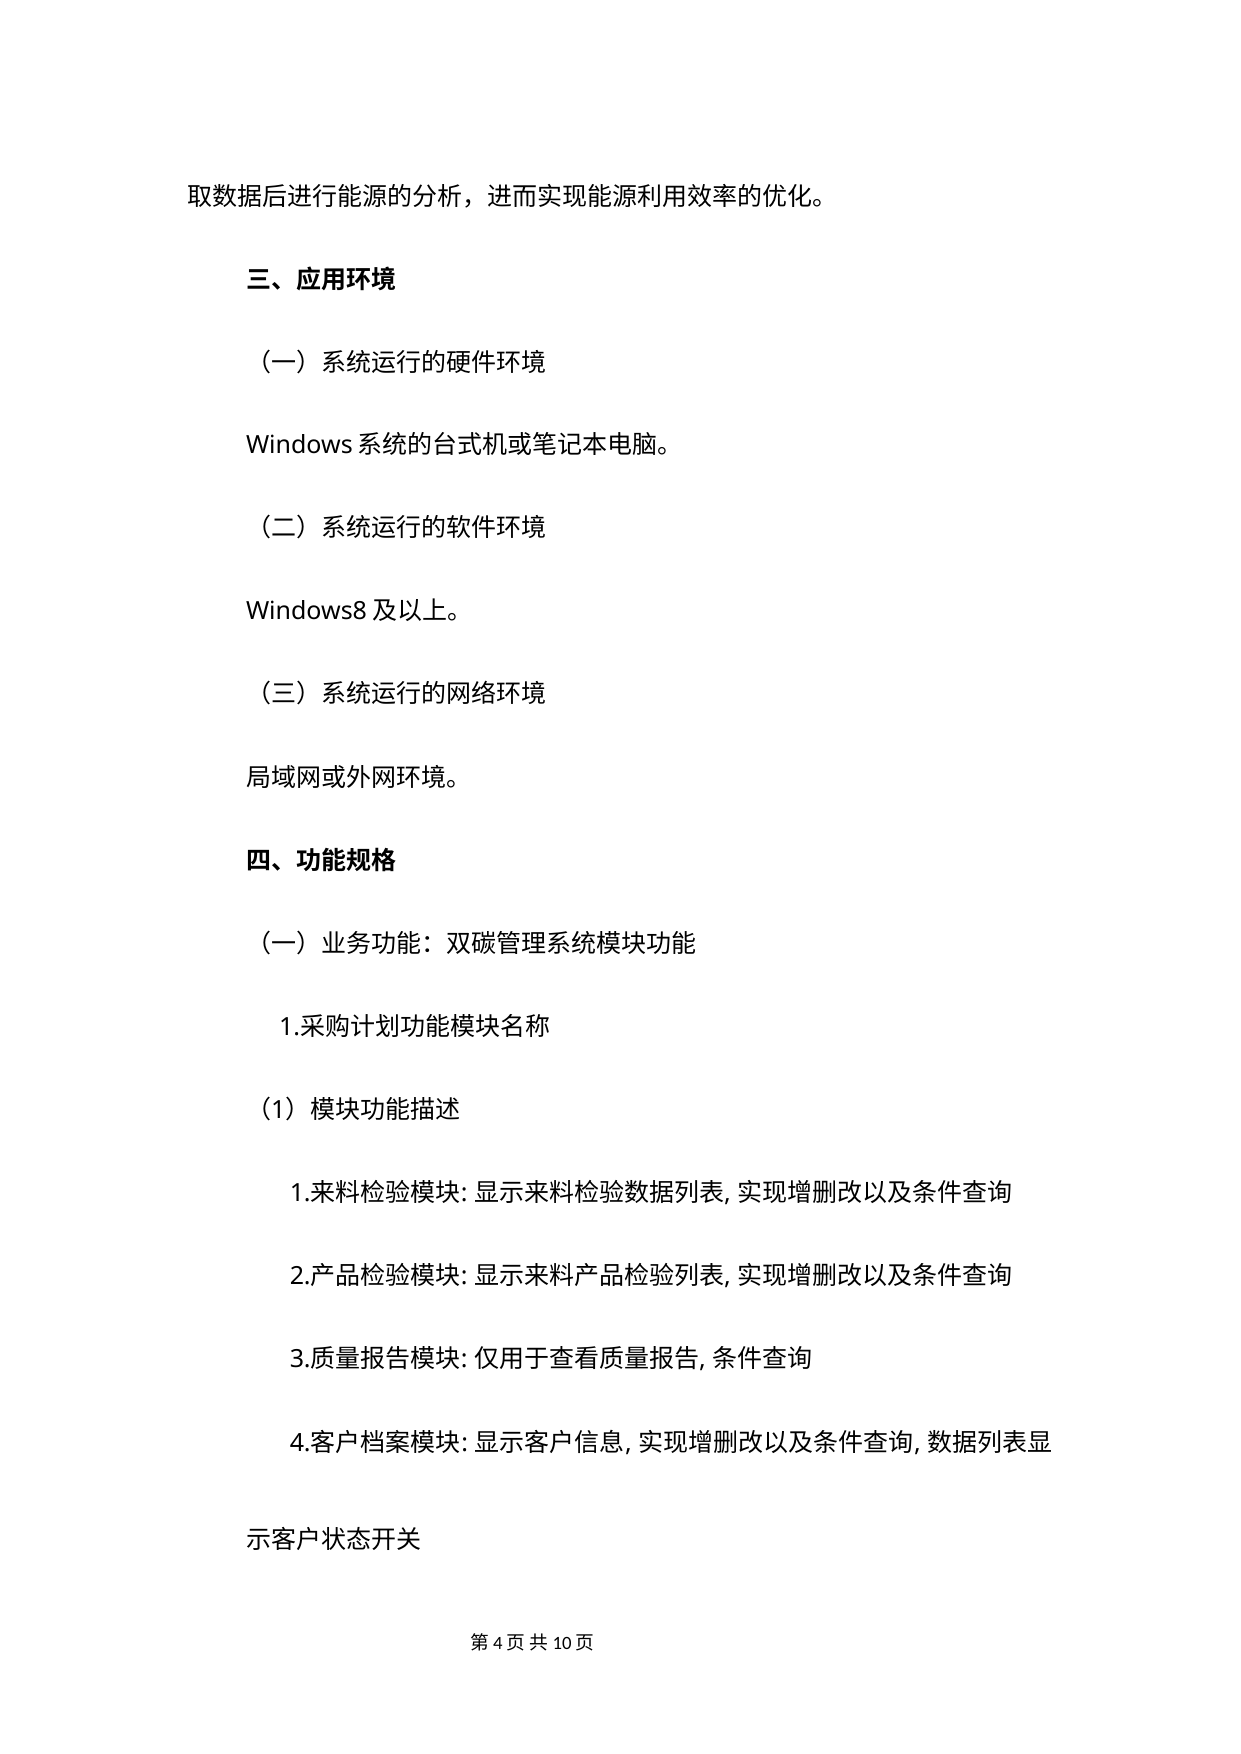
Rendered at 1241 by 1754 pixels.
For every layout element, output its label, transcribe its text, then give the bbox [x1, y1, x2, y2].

text （1）模块功能描述 [187, 1075, 1053, 1140]
text （一）系统运行的硬件环境 [187, 328, 1053, 393]
text 3.质量报告模块: 仅用于查看质量报告, 条件查询 [246, 1324, 1053, 1389]
text （三）系统运行的网络环境 [187, 659, 1053, 724]
text 4.客户档案模块: 显示客户信息, 实现增删改以及条件查询, 数据列表显示客户状态开关 [246, 1408, 1053, 1570]
text （二）系统运行的软件环境 [187, 493, 1053, 558]
text Windows系统的台式机或笔记本电脑。 [187, 411, 1053, 476]
text 三、应用环境 [187, 245, 1053, 310]
text 局域网或外网环境。 [187, 743, 1053, 808]
text 1.采购计划功能模块名称 [187, 992, 1053, 1057]
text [187, 162, 1053, 227]
text 四、功能规格 [187, 826, 1053, 891]
text 1.来料检验模块: 显示来料检验数据列表, 实现增删改以及条件查询 [246, 1158, 1053, 1223]
text （一）业务功能：双碳管理系统模块功能 [187, 909, 1053, 974]
text 2.产品检验模块: 显示来料产品检验列表, 实现增删改以及条件查询 [246, 1241, 1053, 1306]
text Windows8及以上。 [187, 576, 1053, 641]
